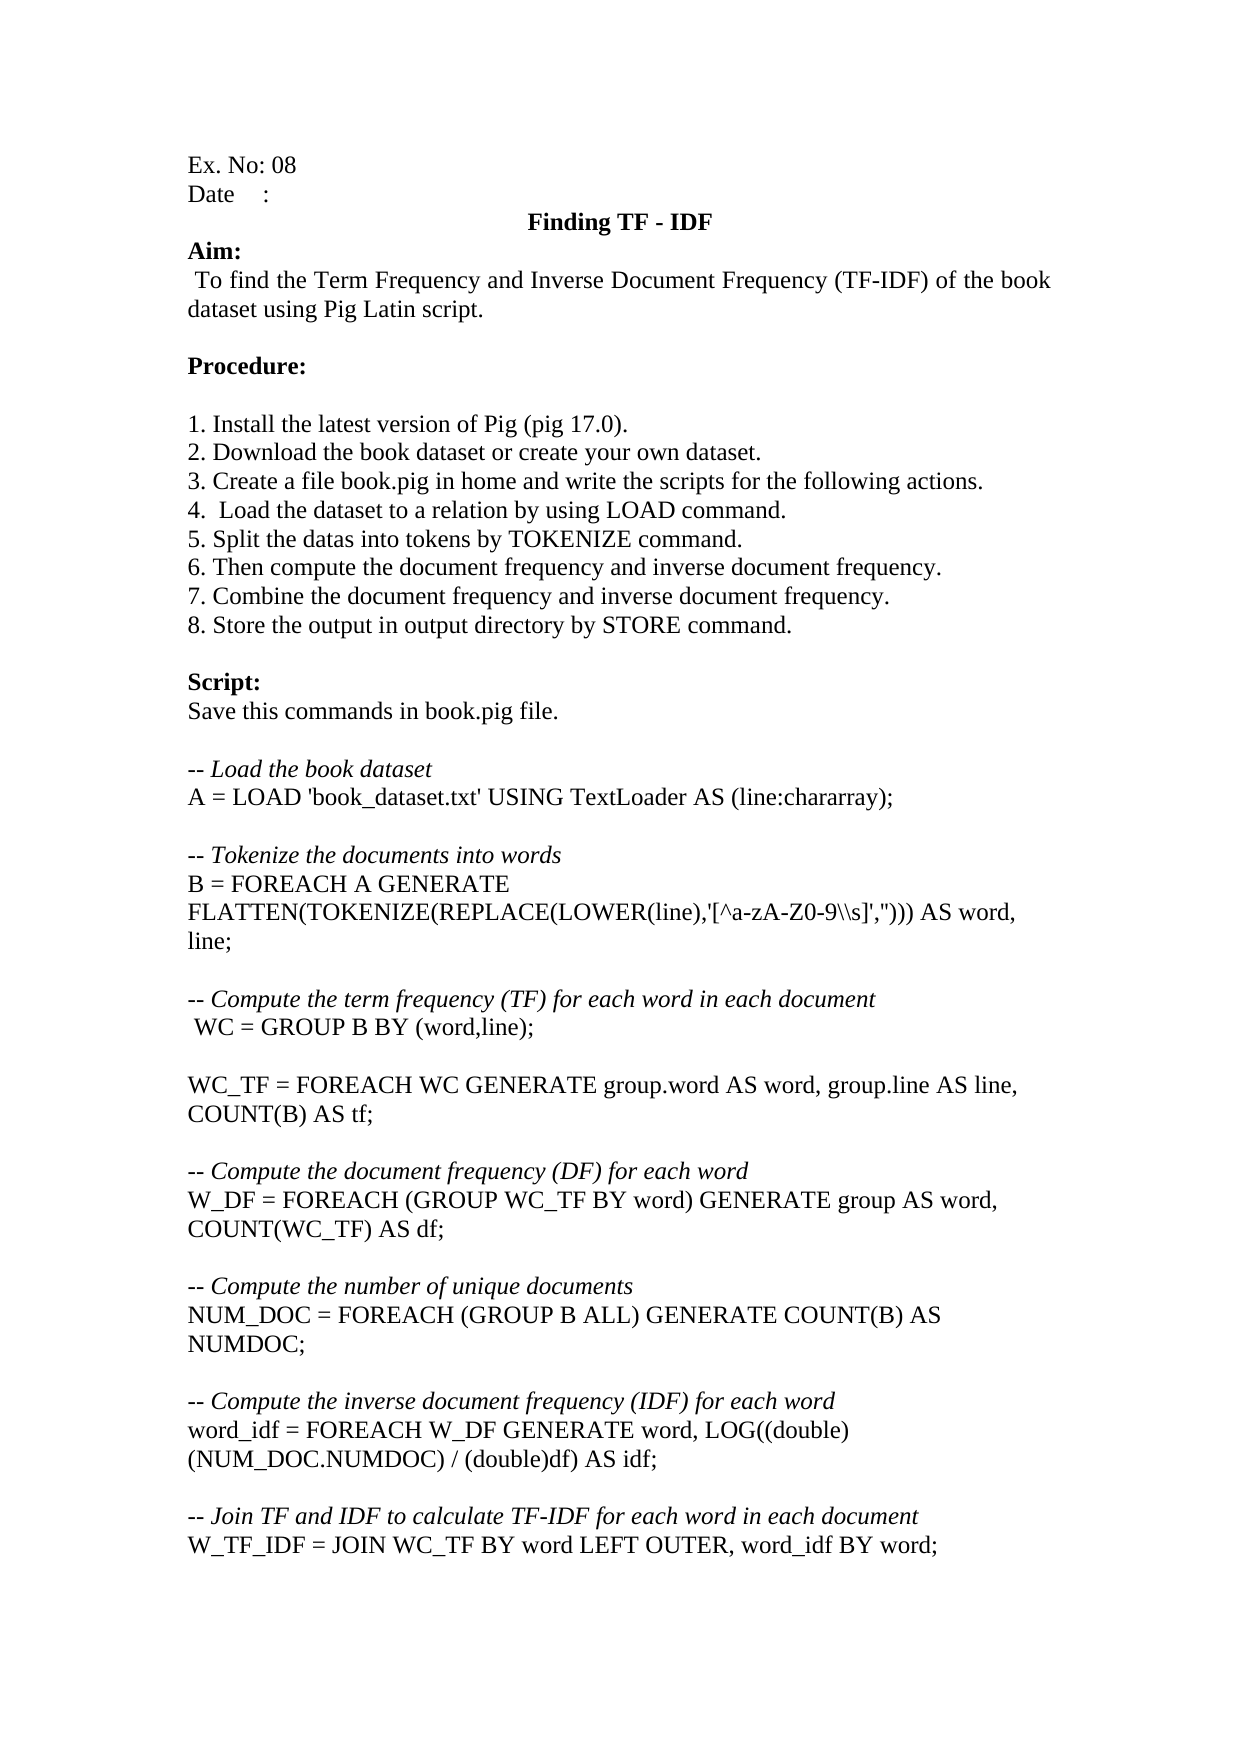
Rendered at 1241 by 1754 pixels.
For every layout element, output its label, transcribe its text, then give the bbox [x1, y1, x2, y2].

text -- Join TF and IDF to calculate TF-IDF for each word in each document [187, 1501, 1053, 1530]
text Aim: [187, 236, 1053, 265]
list Load the dataset to a relation by using LOAD command. [187, 495, 1053, 524]
text -- Compute the number of unique documents [187, 1271, 1053, 1300]
list Script: [187, 667, 1053, 696]
list Install the latest version of Pig (pig 17.0). [187, 409, 1053, 437]
text -- Compute the inverse document frequency (IDF) for each word [187, 1386, 1053, 1415]
text To find the Term Frequency and Inverse Document Frequency (TF-IDF) of the book dataset using Pig Latin script. [187, 265, 1053, 322]
text Ex. No: 08 [187, 150, 1053, 179]
list A = LOAD 'book_dataset.txt' USING TextLoader AS (line:chararray); [187, 782, 1053, 811]
text Finding TF - IDF [187, 207, 1053, 236]
list WC_TF = FOREACH WC GENERATE group.word AS word, group.line AS line, COUNT(B) AS tf; [187, 1070, 1053, 1127]
text -- Load the book dataset [187, 754, 1053, 782]
text -- Compute the document frequency (DF) for each word [187, 1156, 1053, 1185]
list Combine the document frequency and inverse document frequency. [187, 581, 1053, 610]
list W_TF_IDF = JOIN WC_TF BY word LEFT OUTER, word_idf BY word; [187, 1530, 1053, 1559]
list WC = GROUP B BY (word,line); [187, 1012, 1053, 1041]
text Date : [187, 179, 1053, 207]
list Split the datas into tokens by TOKENIZE command. [187, 524, 1053, 552]
list B = FOREACH A GENERATE FLATTEN(TOKENIZE(REPLACE(LOWER(line),'[^a-zA-Z0-9\\s]',''))) AS word, line; [187, 869, 1053, 955]
list Save this commands in book.pig file. [187, 696, 1053, 725]
list Download the book dataset or create your own dataset. [187, 437, 1053, 466]
text -- Tokenize the documents into words [187, 840, 1053, 869]
list Store the output in output directory by STORE command. [187, 610, 1053, 639]
list Then compute the document frequency and inverse document frequency. [187, 552, 1053, 581]
text Procedure: [187, 351, 1053, 380]
list Create a file book.pig in home and write the scripts for the following actions. [187, 466, 1053, 495]
text -- Compute the term frequency (TF) for each word in each document [187, 984, 1053, 1012]
list W_DF = FOREACH (GROUP WC_TF BY word) GENERATE group AS word, COUNT(WC_TF) AS df; [187, 1185, 1053, 1242]
list word_idf = FOREACH W_DF GENERATE word, LOG((double)(NUM_DOC.NUMDOC) / (double)df) AS idf; [187, 1415, 1053, 1472]
list NUM_DOC = FOREACH (GROUP B ALL) GENERATE COUNT(B) AS NUMDOC; [187, 1300, 1053, 1357]
